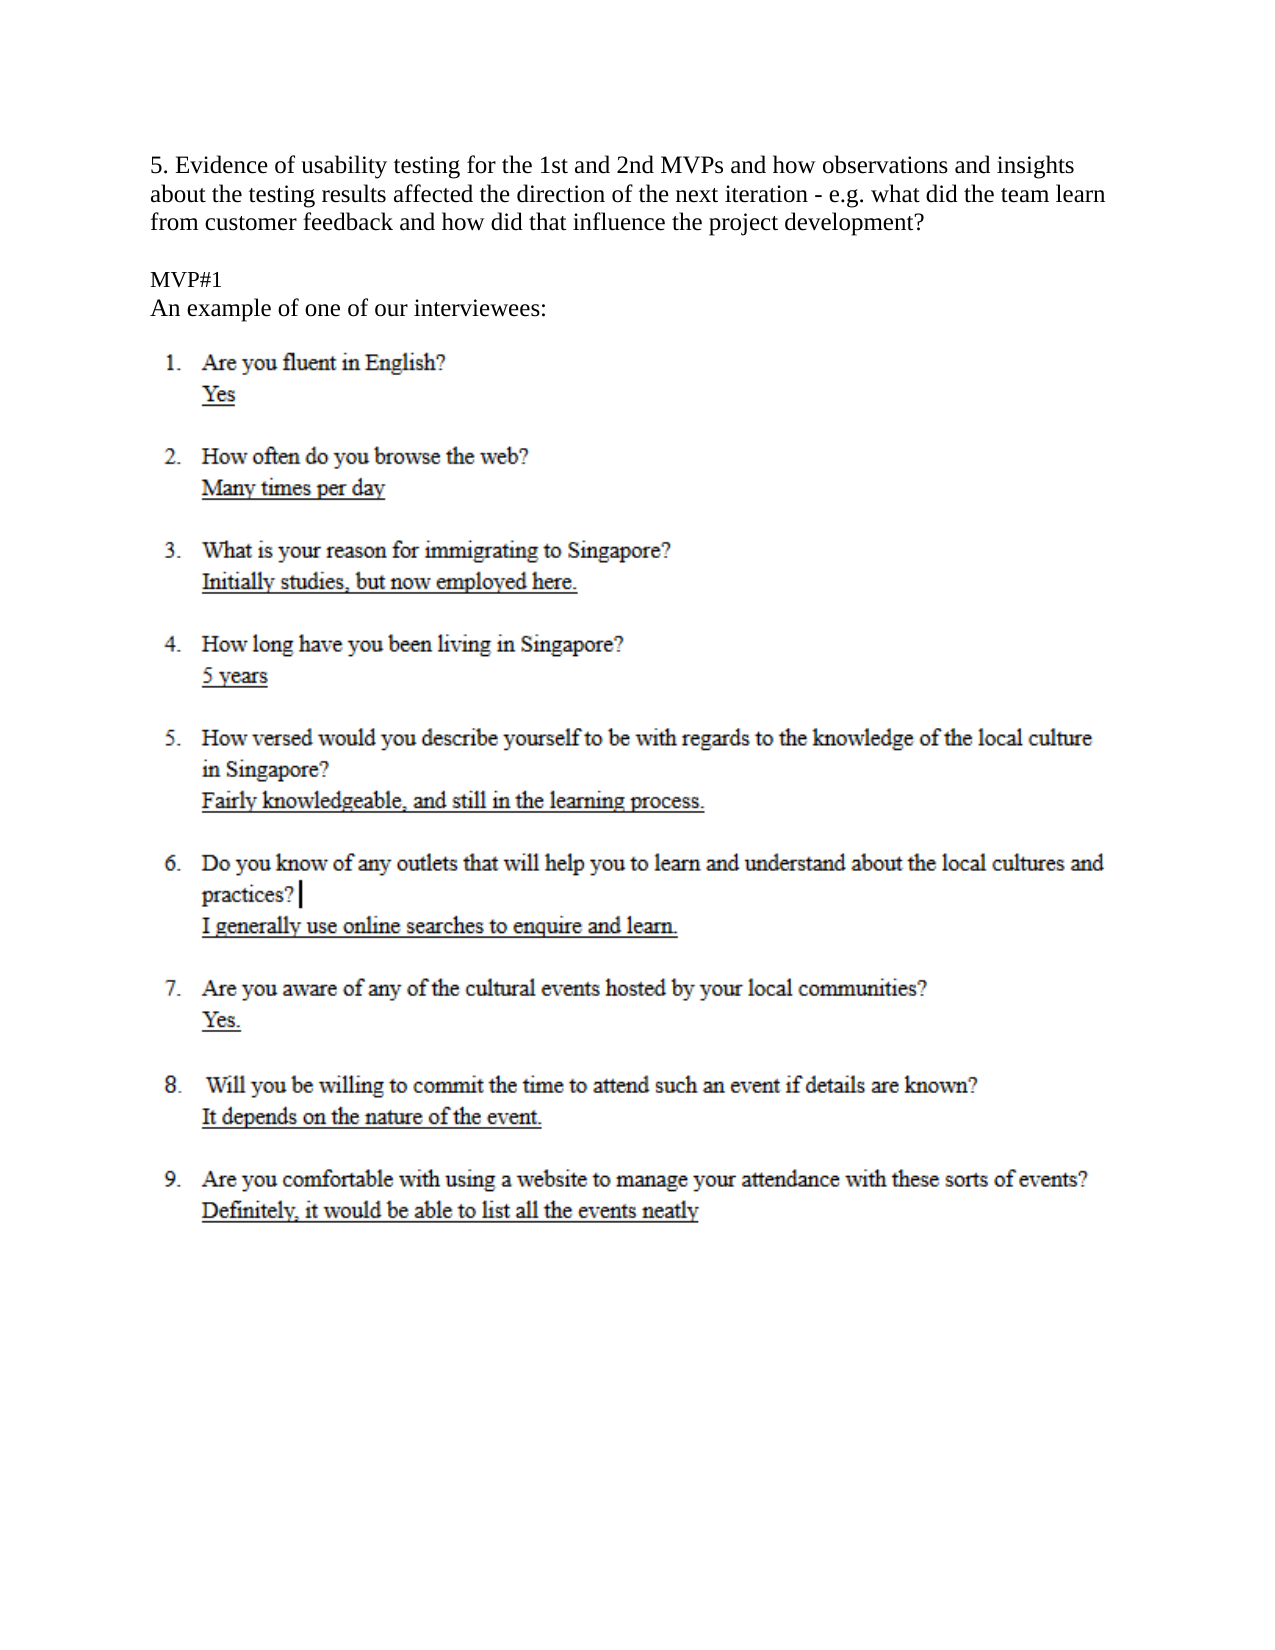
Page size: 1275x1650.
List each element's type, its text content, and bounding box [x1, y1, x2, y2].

text 5. Evidence of usability testing for the 1st and 2nd MVPs and how observations and insights about the testing results affected the direction of the next iteration - e.g. what did the team learn from customer feedback and how did that influence the project development? [150, 150, 1125, 236]
text An example of one of our interviewees: [150, 293, 1125, 322]
text MVP#1 [150, 266, 1125, 293]
picture [161, 350, 1114, 1262]
